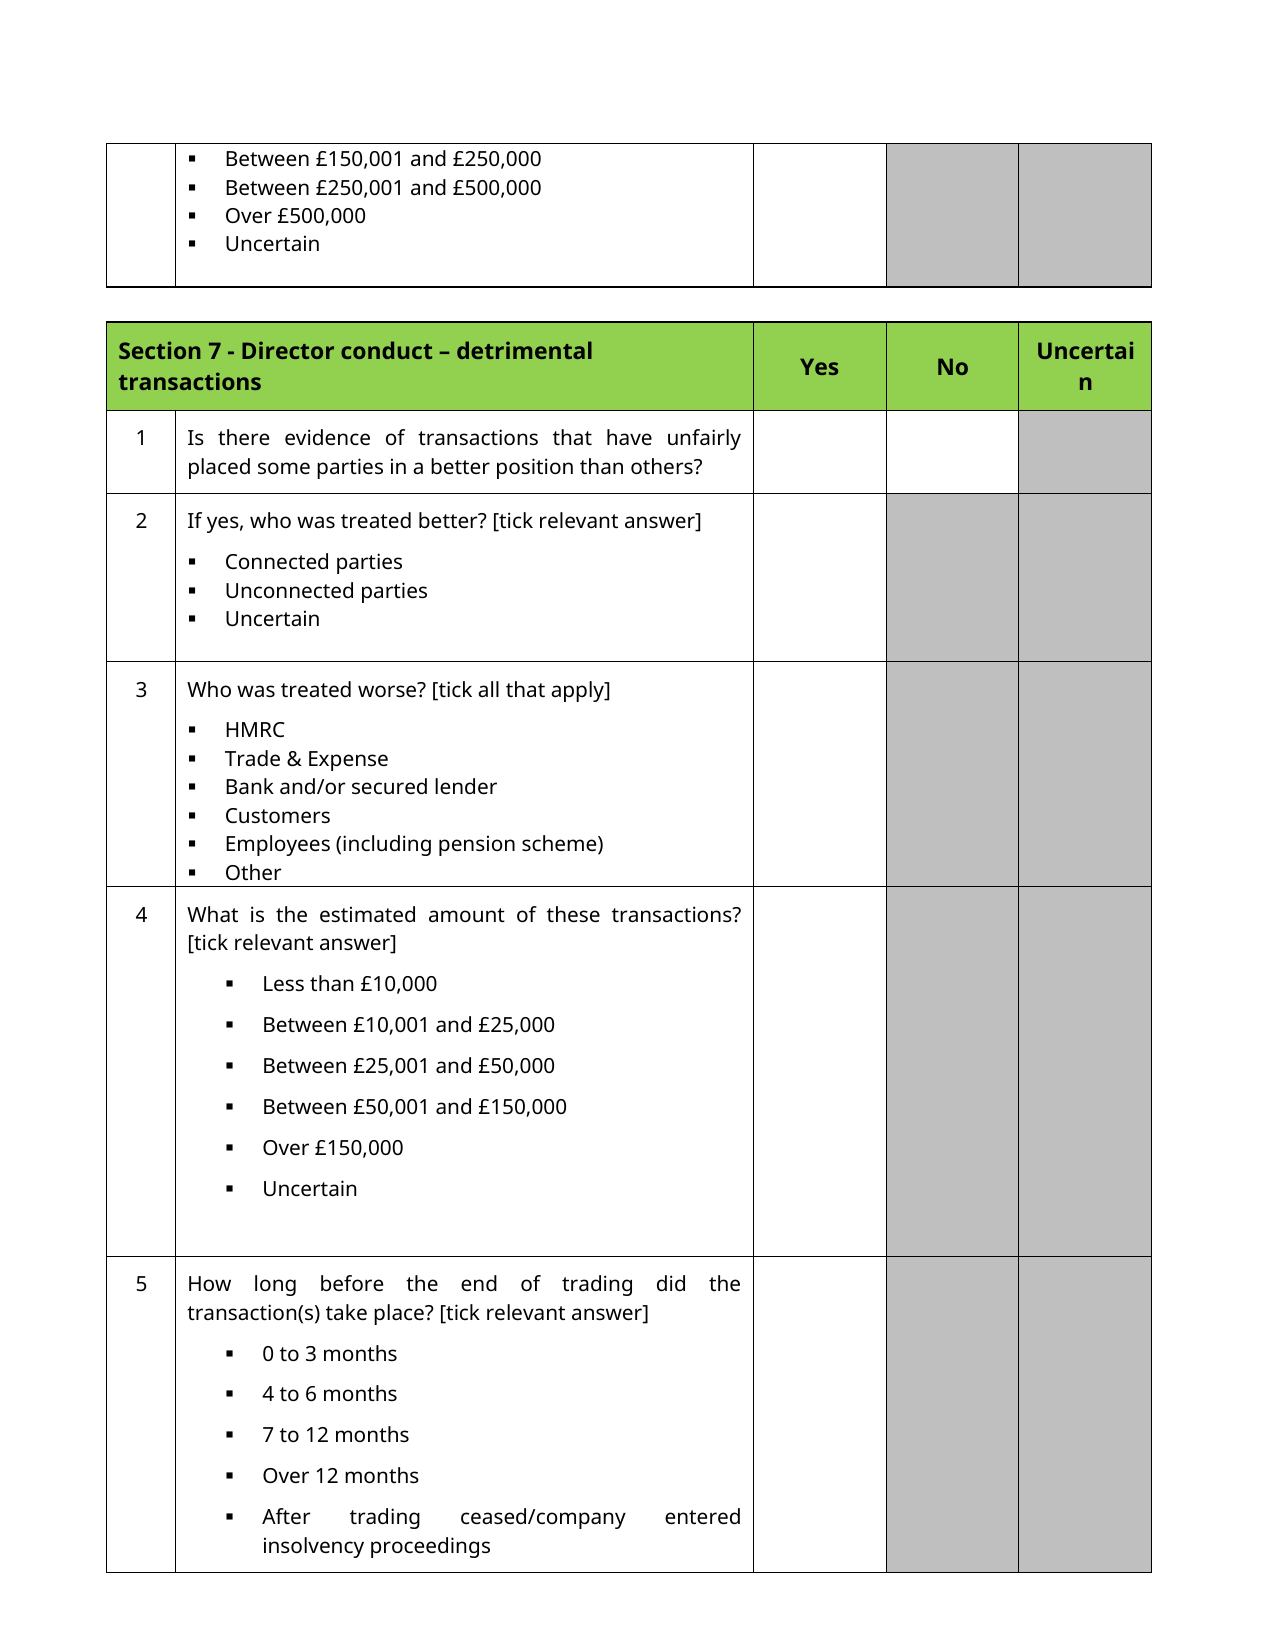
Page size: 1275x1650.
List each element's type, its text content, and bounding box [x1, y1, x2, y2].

table_cell Is there evidence of transactions that have unfairly placed some parties in a better position than others? [176, 411, 753, 493]
table_cell [887, 887, 1018, 1256]
table_cell [887, 662, 1018, 886]
table_cell [754, 411, 886, 493]
table_cell [1019, 1257, 1151, 1572]
table_cell [887, 144, 1018, 286]
table_cell What is the estimated amount of these transactions? [tick relevant answer] Less than £10,000 Between £10,001 and £25,000 Between £25,001 and £50,000 Between £50,001 and £150,000 Over £150,000 Uncertain [176, 887, 753, 1256]
table_cell [754, 144, 886, 286]
table_header Uncertain [1019, 323, 1151, 410]
table_cell 3 [107, 662, 175, 886]
table_cell 5 [107, 1257, 175, 1572]
table_header No [887, 323, 1018, 410]
table_cell 4 [107, 887, 175, 1256]
table_cell [1019, 411, 1151, 493]
table_cell How long before the end of trading did the transaction(s) take place? [tick relevant answer] 0 to 3 months 4 to 6 months 7 to 12 months Over 12 months After trading ceased/company entered insolvency proceedings [176, 1257, 753, 1572]
table_header Yes [754, 323, 886, 410]
table_header Section 7 - Director conduct – detrimental transactions [107, 323, 753, 410]
table_cell [754, 887, 886, 1256]
table_cell [1019, 144, 1151, 286]
table_cell 2 [107, 494, 175, 661]
table_cell [754, 662, 886, 886]
table_cell [1019, 887, 1151, 1256]
table_cell [754, 494, 886, 661]
table_cell [887, 494, 1018, 661]
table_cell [176, 144, 753, 286]
table_cell [887, 411, 1018, 493]
table_cell If yes, who was treated better? [tick relevant answer] Connected parties Unconnected parties Uncertain [176, 494, 753, 661]
table_cell [887, 1257, 1018, 1572]
table_cell Who was treated worse? [tick all that apply] HMRC Trade & Expense Bank and/or secured lender Customers Employees (including pension scheme) Other [176, 662, 753, 886]
table_cell [754, 1257, 886, 1572]
table_cell [1019, 662, 1151, 886]
table_cell 9 [107, 144, 175, 286]
table_cell [1019, 494, 1151, 661]
table_cell 1 [107, 411, 175, 493]
